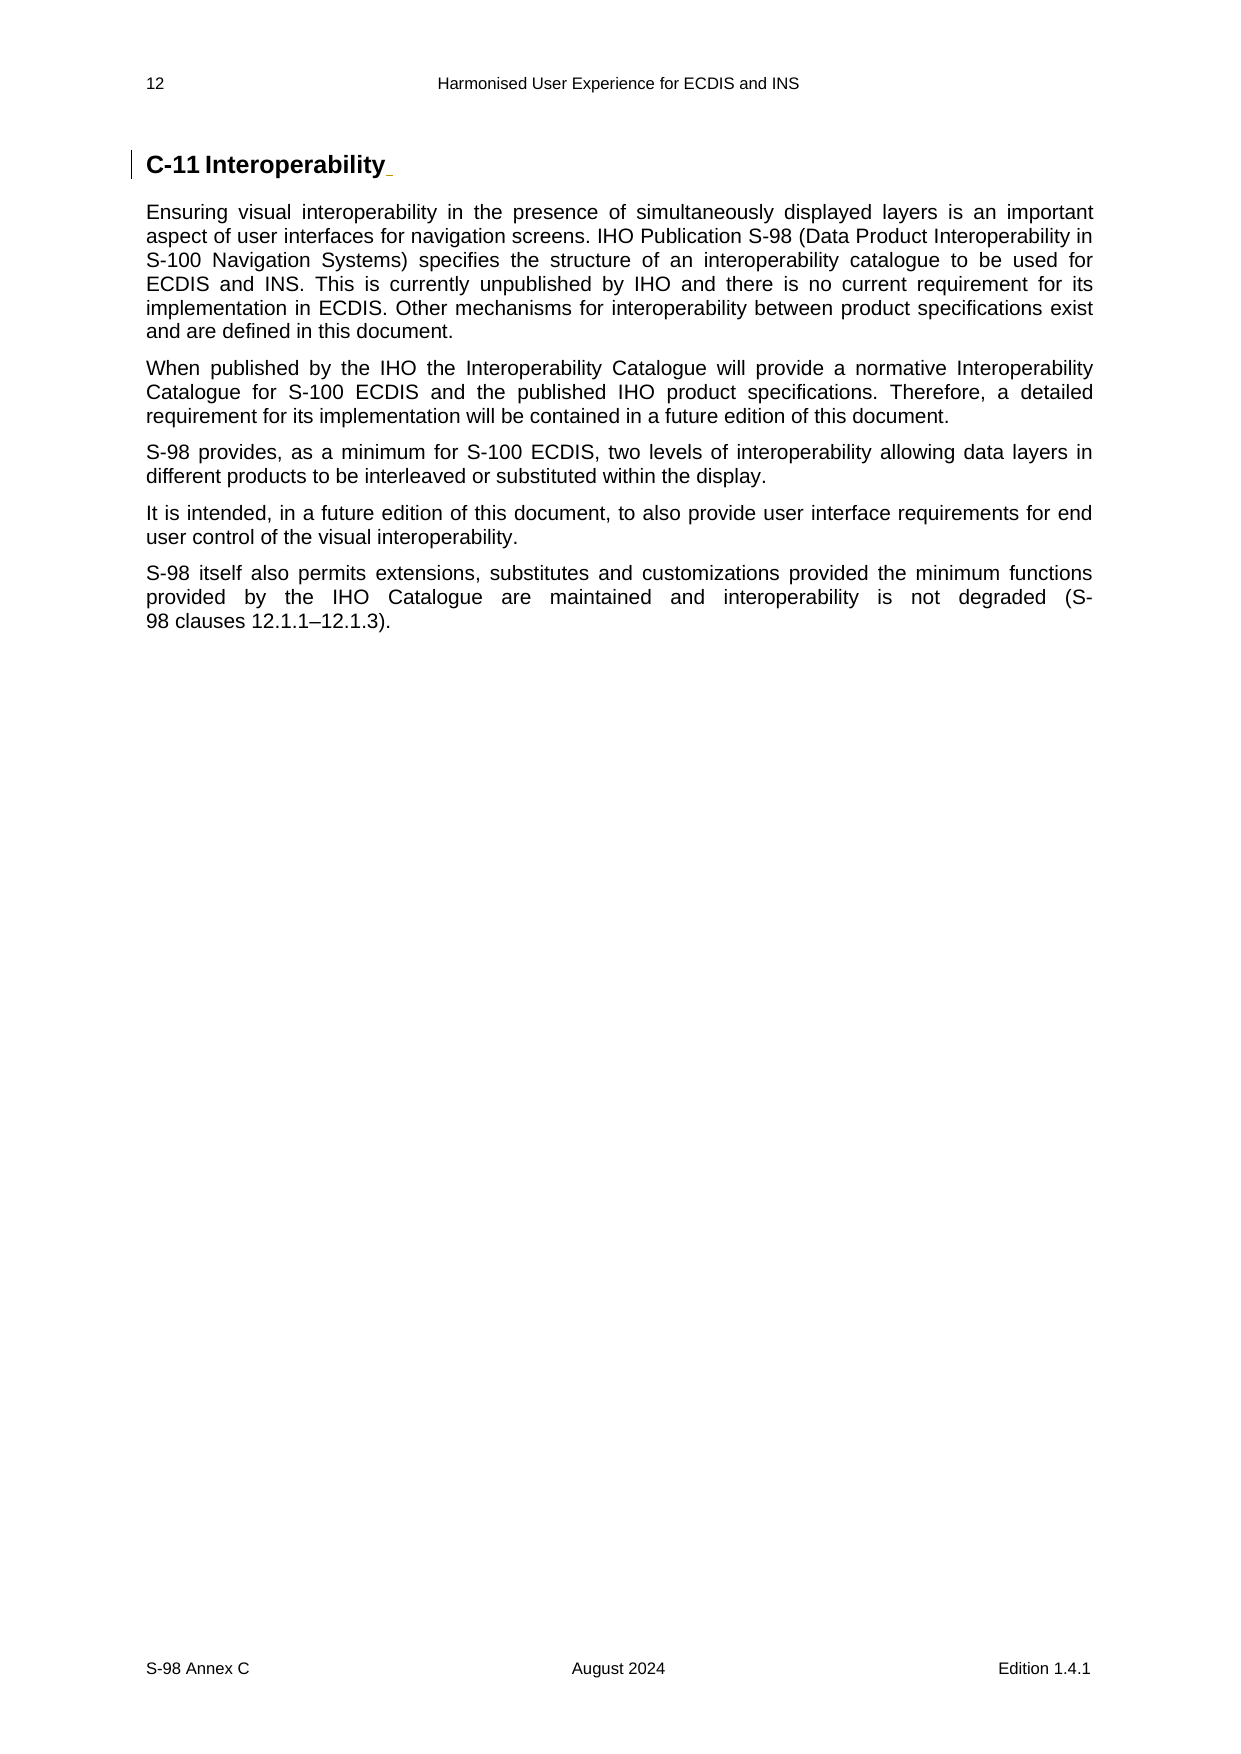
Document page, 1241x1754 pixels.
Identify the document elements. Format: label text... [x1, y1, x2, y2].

text S-98 itself also permits extensions, substitutes and customizations provided the minimum functions provided by the IHO Catalogue are maintained and interoperability is not degraded (S-98 clauses 12.1.1–12.1.3). [146, 561, 1094, 633]
text It is intended, in a future edition of this document, to also provide user interface requirements for end user control of the visual interoperability. [146, 501, 1094, 548]
text S-98 provides, as a minimum for S-100 ECDIS, two levels of interoperability allowing data layers in different products to be interleaved or substituted within the display. [146, 440, 1094, 488]
text Ensuring visual interoperability in the presence of simultaneously displayed layers is an important aspect of user interfaces for navigation screens. IHO Publication S-98 (Data Product Interoperability in S-100 Navigation Systems) specifies the structure of an interoperability catalogue to be used for ECDIS and INS. This is currently unpublished by IHO and there is no current requirement for its implementation in ECDIS. Other mechanisms for interoperability between product specifications exist and are defined in this document. [146, 199, 1094, 343]
subtitle Interoperability [146, 150, 1094, 179]
text When published by the IHO the Interoperability Catalogue will provide a normative Interoperability Catalogue for S-100 ECDIS and the published IHO product specifications. Therefore, a detailed requirement for its implementation will be contained in a future edition of this document. [146, 356, 1094, 428]
